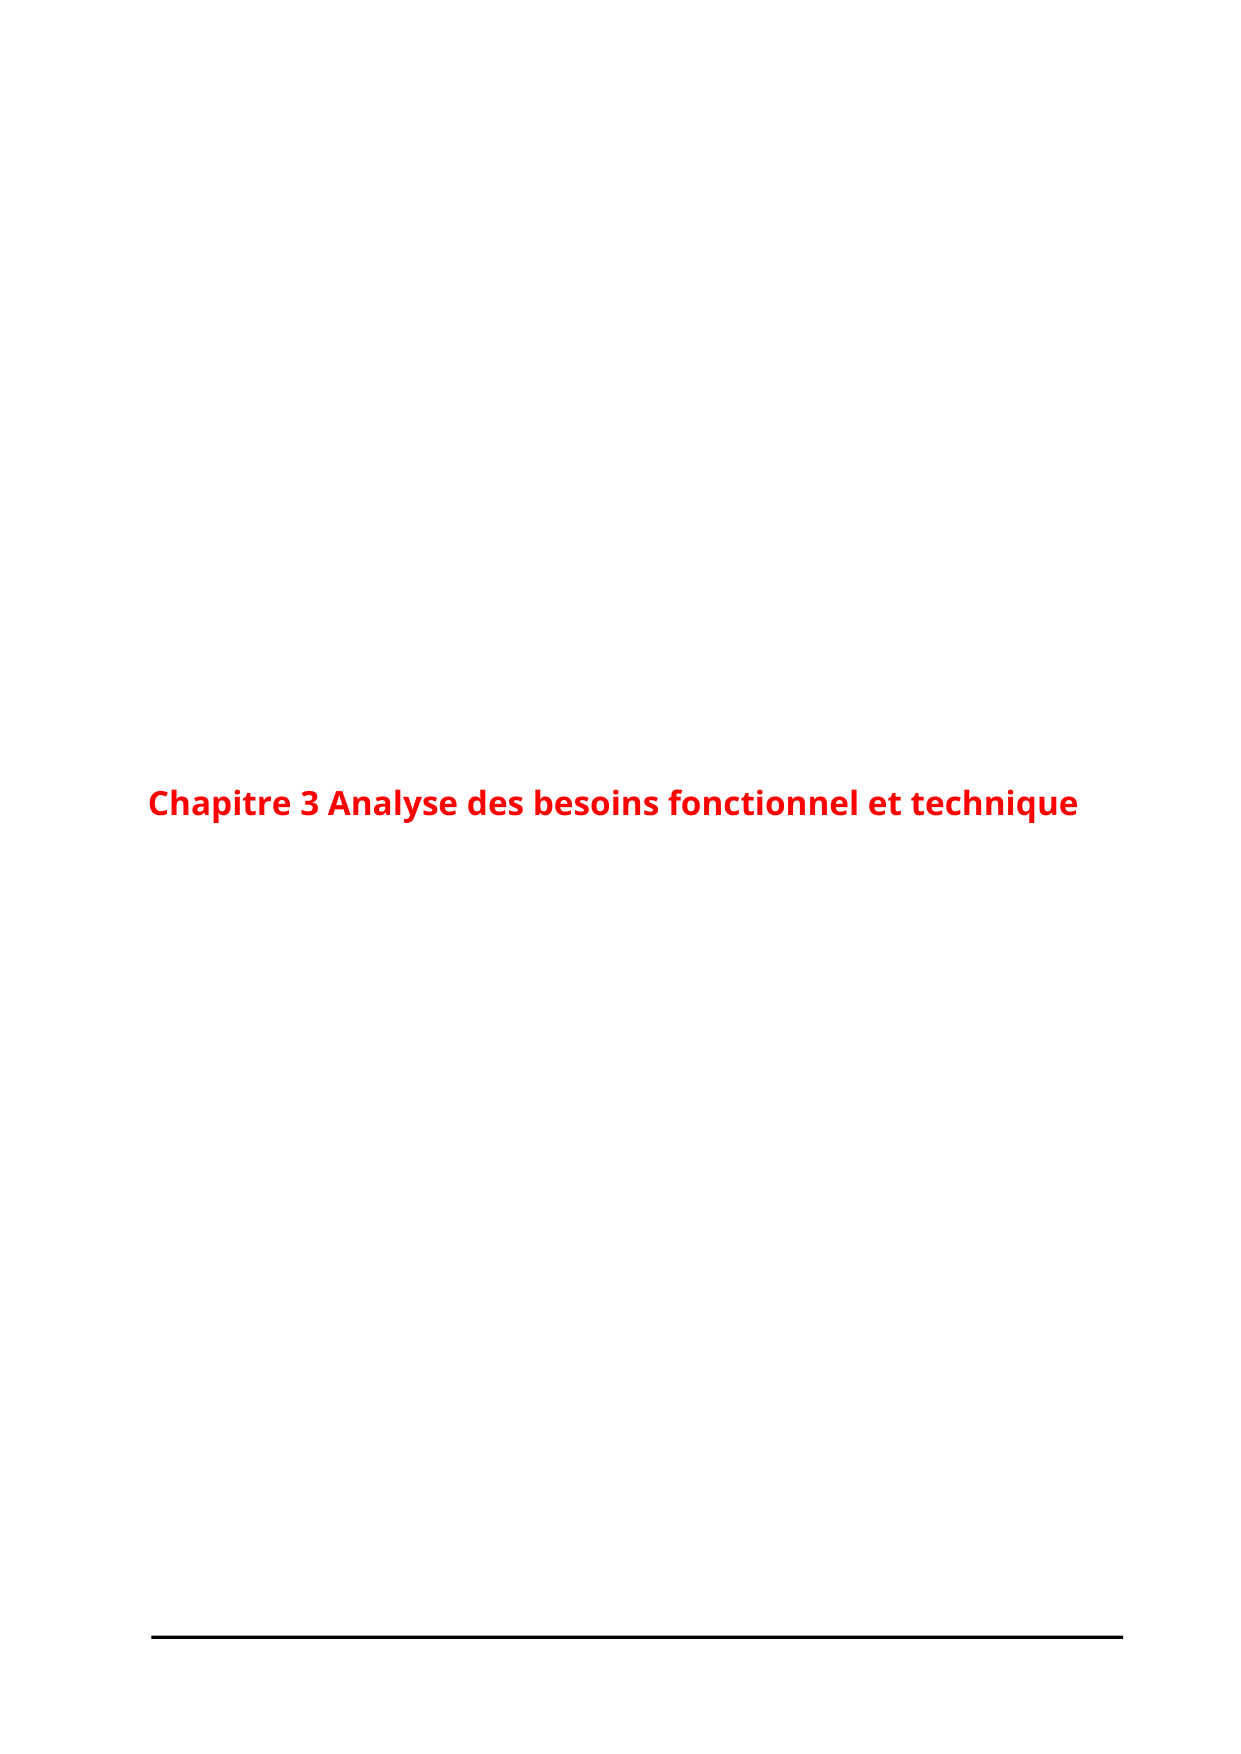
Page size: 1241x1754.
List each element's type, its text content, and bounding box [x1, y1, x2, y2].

subtitle Chapitre 3 Analyse des besoins fonctionnel et technique [148, 779, 1093, 825]
